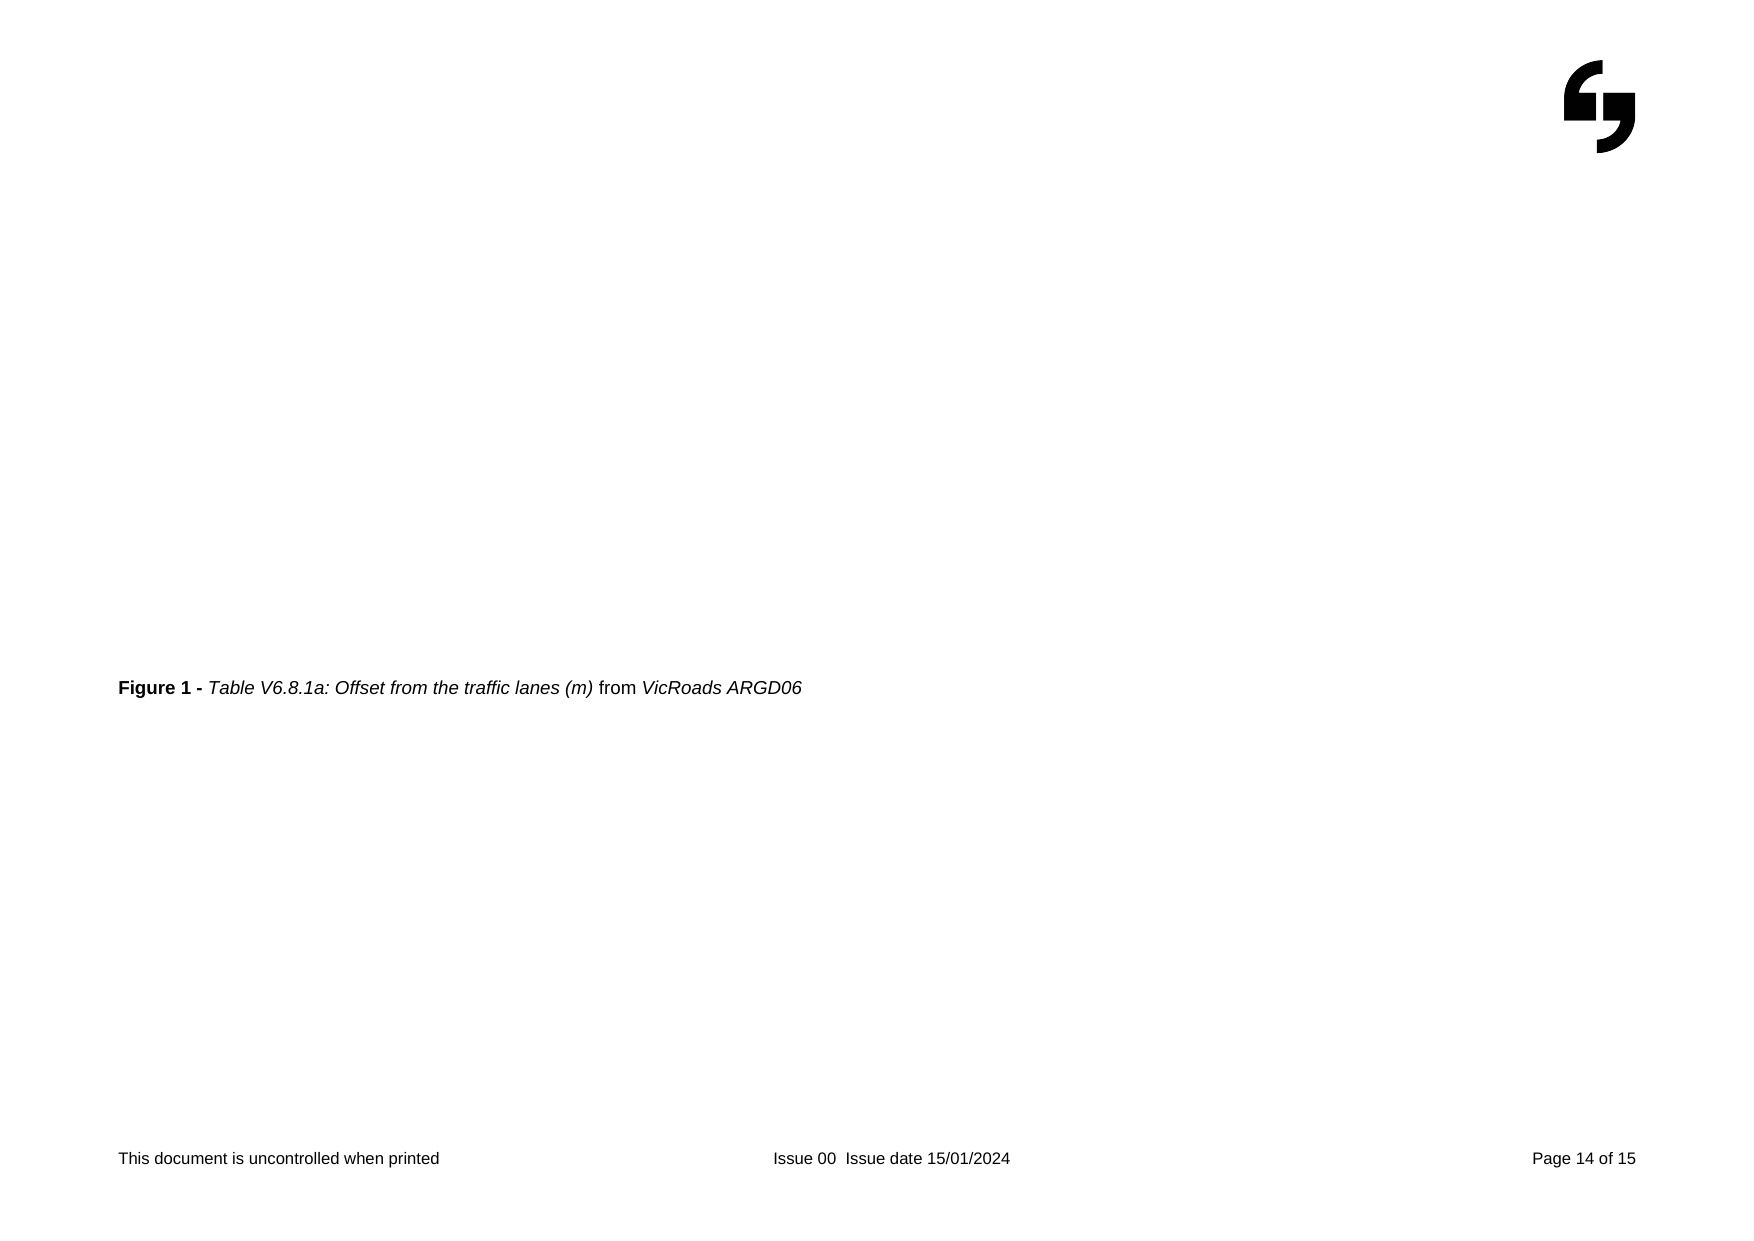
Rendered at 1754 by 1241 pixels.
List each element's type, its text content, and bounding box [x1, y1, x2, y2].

text Figure 1 - Table V6.8.1a: Offset from the traffic lanes (m) from VicRoads ARGD06 [118, 677, 1636, 698]
picture [1564, 60, 1636, 154]
